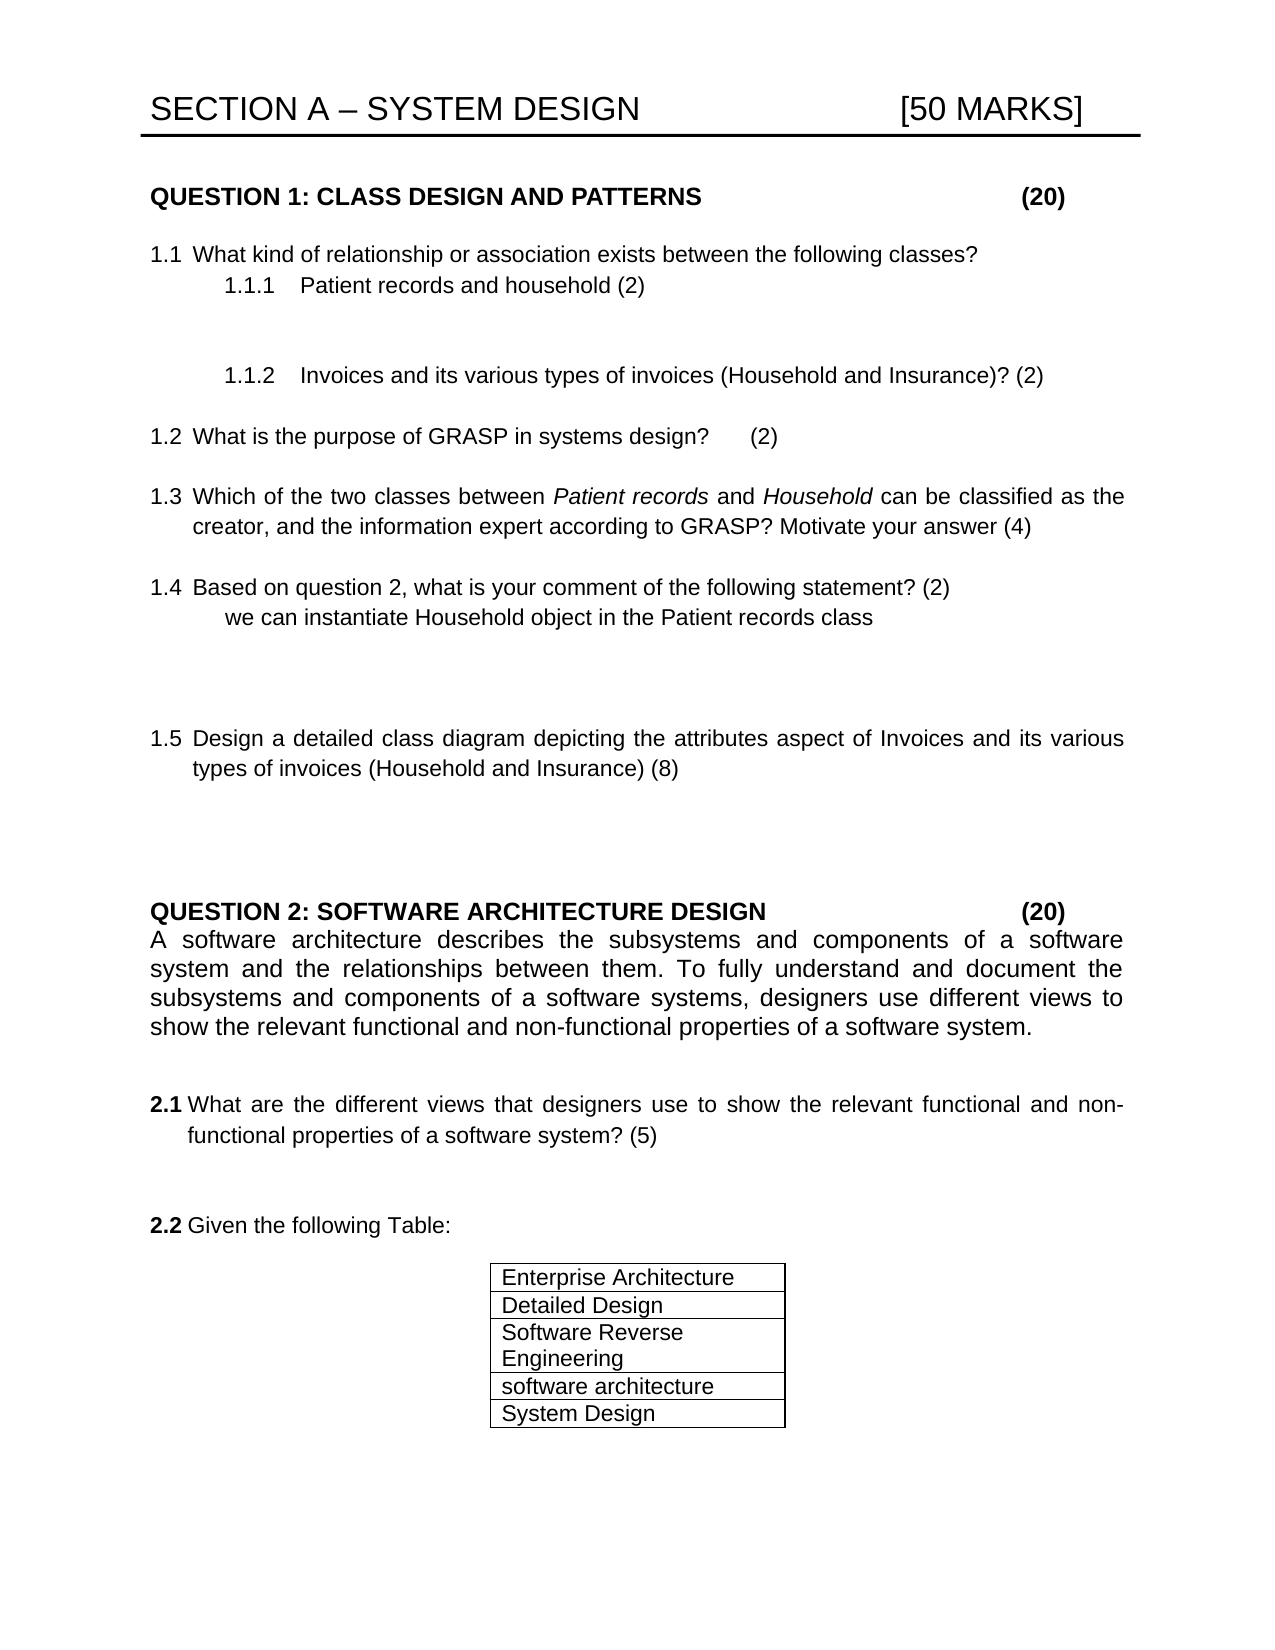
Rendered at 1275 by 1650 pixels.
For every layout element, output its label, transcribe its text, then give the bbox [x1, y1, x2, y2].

list we can instantiate Household object in the Patient records class [192, 604, 1125, 630]
subtitle QUESTION 1: CLASS DESIGN AND PATTERNS (20) [150, 182, 1125, 211]
list Design a detailed class diagram depicting the attributes aspect of Invoices and its various types of invoices (Household and Insurance) (8) [150, 725, 1125, 781]
list Which of the two classes between Patient records and Household can be classified as the creator, and the information expert according to GRASP? Motivate your answer (4) [150, 483, 1125, 539]
table_cell Detailed Design [491, 1292, 784, 1318]
table_cell software architecture [491, 1373, 784, 1399]
list Based on question 2, what is your comment of the following statement? (2) [150, 574, 1125, 600]
list What kind of relationship or association exists between the following classes? [150, 241, 1125, 268]
subtitle QUESTION 2: SOFTWARE ARCHITECTURE DESIGN (20) [150, 897, 1125, 925]
list What are the different views that designers use to show the relevant functional and non-functional properties of a software system? (5) [150, 1091, 1125, 1148]
table_cell Software Reverse Engineering [491, 1319, 784, 1372]
table_cell System Design [491, 1400, 784, 1427]
list Patient records and household (2) [224, 272, 1125, 298]
table_header Enterprise Architecture [491, 1264, 784, 1291]
text SECTION A – SYSTEM DESIGN [50 MARKS] [150, 89, 1125, 127]
list Given the following Table: [150, 1212, 1125, 1238]
list What is the purpose of GRASP in systems design? (2) [150, 423, 1125, 449]
subtitle A software architecture describes the subsystems and components of a software system and the relationships between them. To fully understand and document the subsystems and components of a software systems, designers use different views to show the relevant functional and non-functional properties of a software system. [150, 925, 1125, 1040]
list Invoices and its various types of invoices (Household and Insurance)? (2) [224, 362, 1125, 388]
